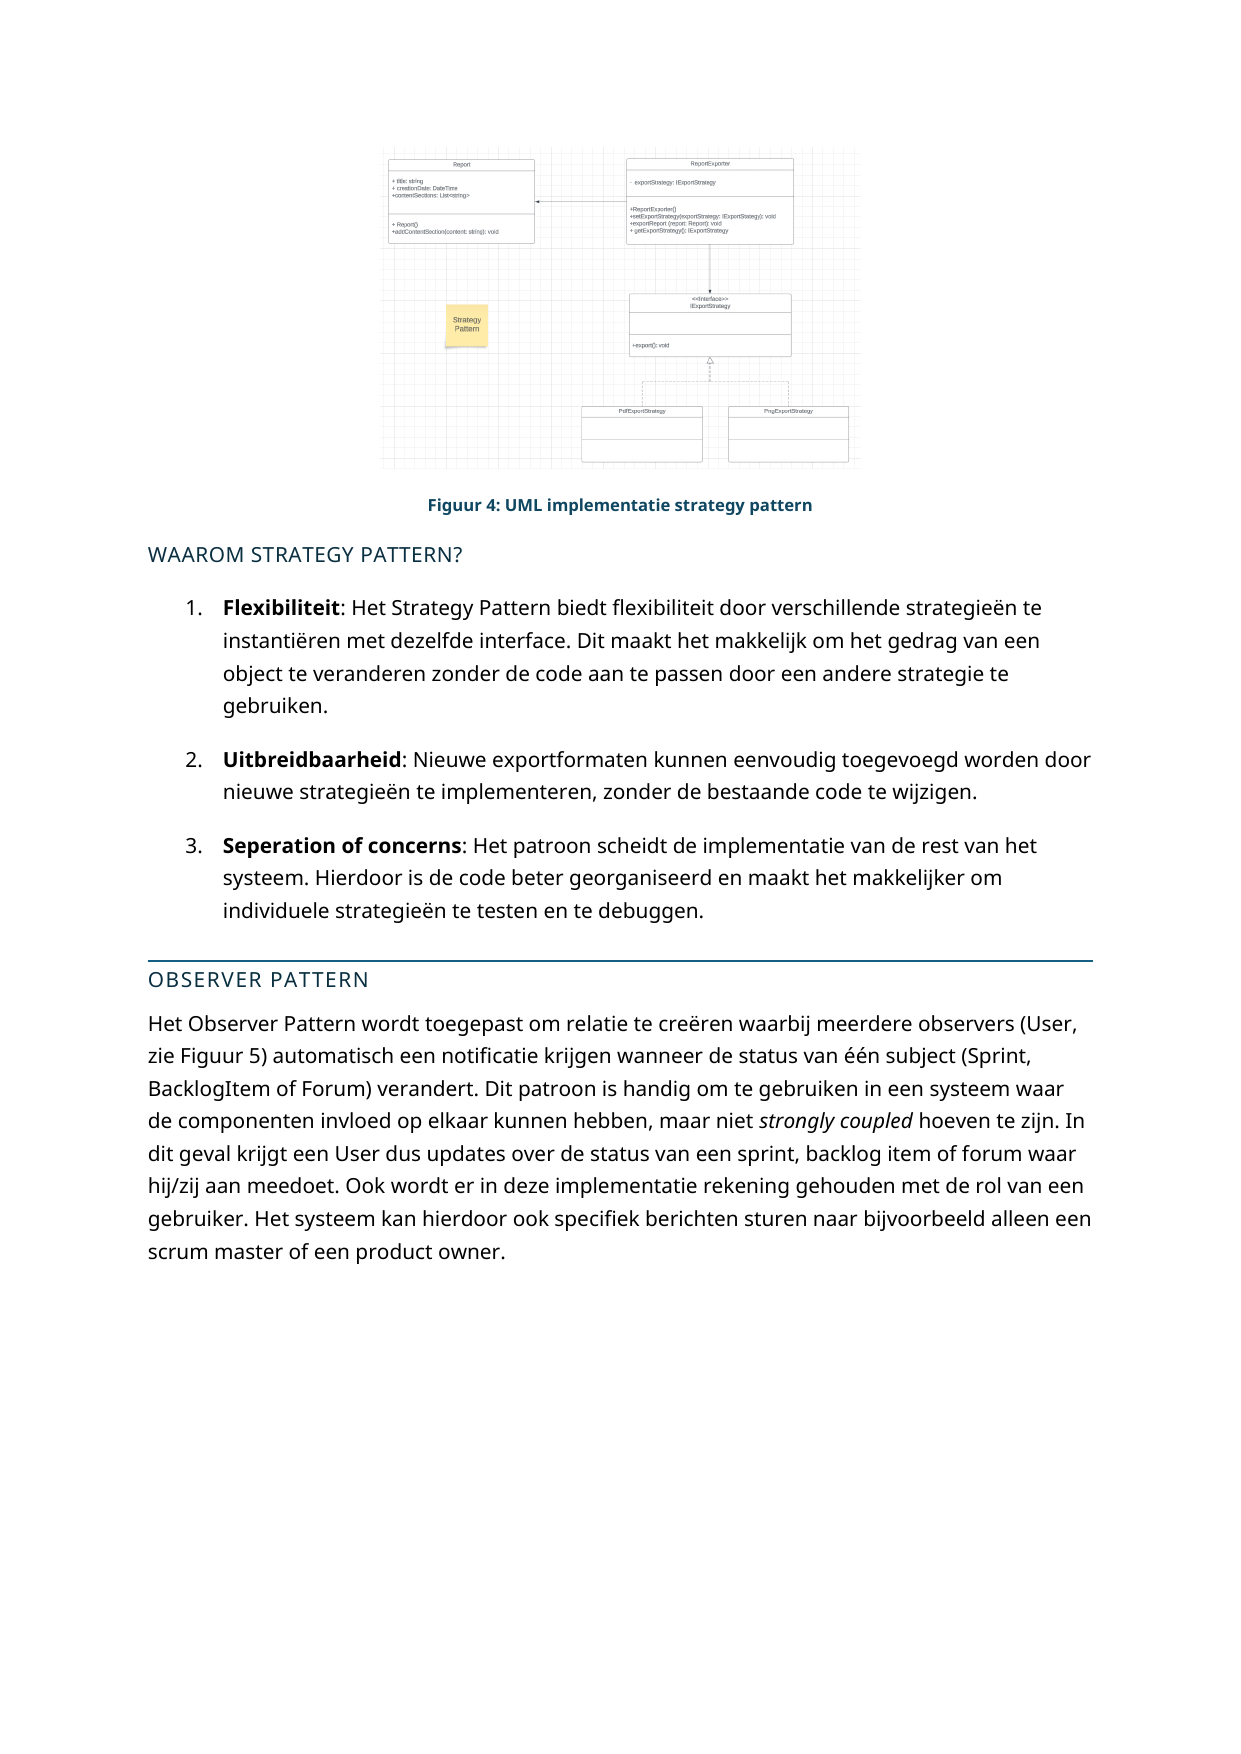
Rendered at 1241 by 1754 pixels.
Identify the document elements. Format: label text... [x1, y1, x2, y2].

list Flexibiliteit: Het Strategy Pattern biedt flexibiliteit door verschillende strategieën te instantiëren met dezelfde interface. Dit maakt het makkelijk om het gedrag van een object te veranderen zonder de code aan te passen door een andere strategie te gebruiken. [185, 593, 1093, 720]
text Het Observer Pattern wordt toegepast om relatie te creëren waarbij meerdere observers (User, zie Figuur 5) automatisch een notificatie krijgen wanneer de status van één subject (Sprint, BacklogItem of Forum) verandert. Dit patroon is handig om te gebruiken in een systeem waar de componenten invloed op elkaar kunnen hebben, maar niet strongly coupled hoeven te zijn. In dit geval krijgt een User dus updates over de status van een sprint, backlog item of forum waar hij/zij aan meedoet. Ook wordt er in deze implementatie rekening gehouden met de rol van een gebruiker. Het systeem kan hierdoor ook specifiek berichten sturen naar bijvoorbeeld alleen een scrum master of een product owner. [148, 1009, 1093, 1265]
list Seperation of concerns: Het patroon scheidt de implementatie van de rest van het systeem. Hierdoor is de code beter georganiseerd en maakt het makkelijker om individuele strategieën te testen en te debuggen. [185, 831, 1093, 924]
text Figuur 4: UML implementatie strategy pattern [148, 493, 1093, 516]
text Waarom Strategy Pattern? [148, 540, 1093, 568]
subtitle Observer pattern [148, 962, 1093, 994]
picture [379, 147, 861, 469]
list Uitbreidbaarheid: Nieuwe exportformaten kunnen eenvoudig toegevoegd worden door nieuwe strategieën te implementeren, zonder de bestaande code te wijzigen. [185, 745, 1093, 806]
